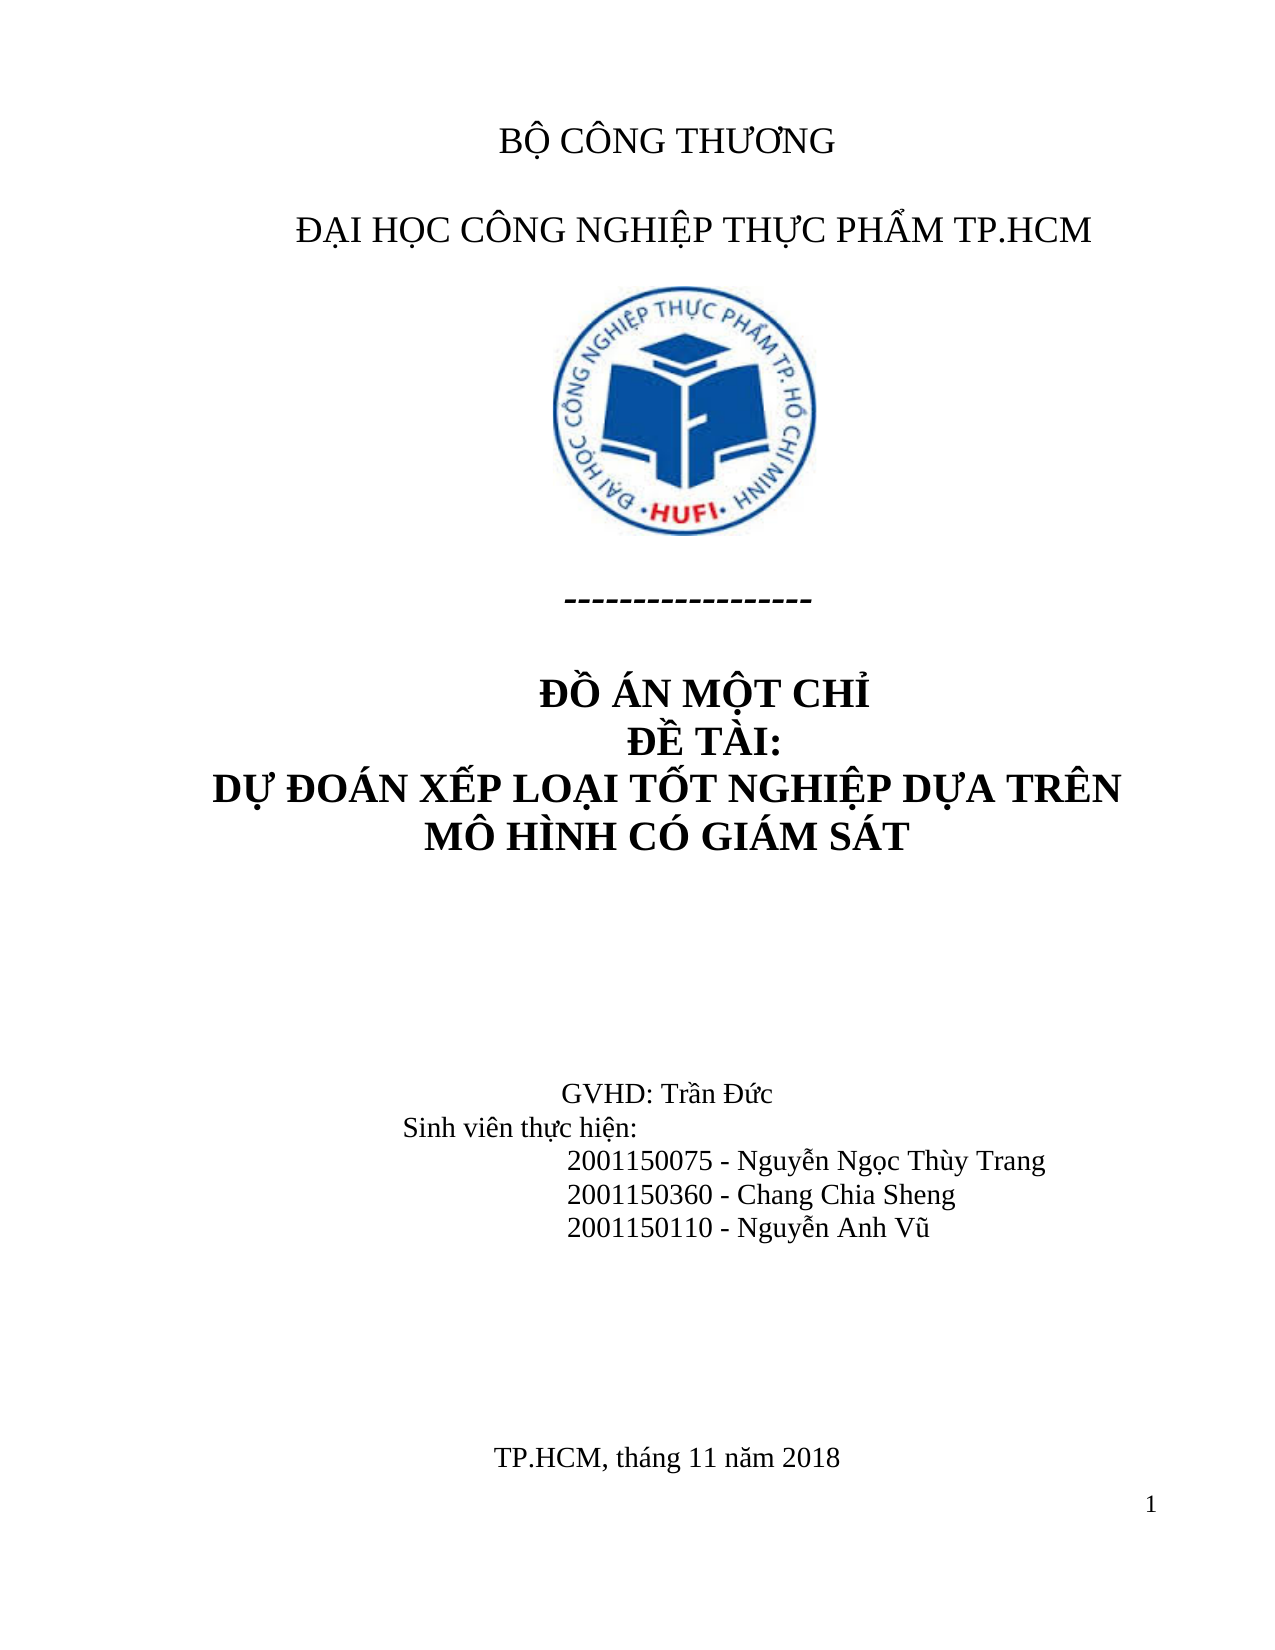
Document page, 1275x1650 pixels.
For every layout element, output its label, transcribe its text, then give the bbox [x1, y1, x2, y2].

text TP.HCM, tháng 11 năm 2018 [177, 1440, 1157, 1474]
text GVHD: Trần Đức [177, 1076, 1157, 1110]
text 2001150110 - Nguyễn Anh Vũ [177, 1210, 1157, 1244]
text MÔ HÌNH CÓ GIÁM SÁT [177, 812, 1157, 860]
text Sinh viên thực hiện: [177, 1110, 1157, 1143]
picture [552, 286, 817, 536]
text DỰ ĐOÁN XẾP LOẠI TỐT NGHIỆP DỰA TRÊN [177, 764, 1157, 812]
text ĐỀ TÀI: [177, 716, 1157, 764]
text 2001150075 - Nguyễn Ngọc Thùy Trang [177, 1143, 1157, 1177]
text ĐẠI HỌC CÔNG NGHIỆP THỰC PHẨM TP.HCM [177, 208, 1182, 251]
text BỘ CÔNG THƯƠNG [177, 118, 1157, 161]
text ------------------ [224, 572, 1157, 620]
text 2001150360 - Chang Chia Sheng [177, 1177, 1157, 1210]
text ĐỒ ÁN MỘT CHỈ [177, 668, 1157, 716]
